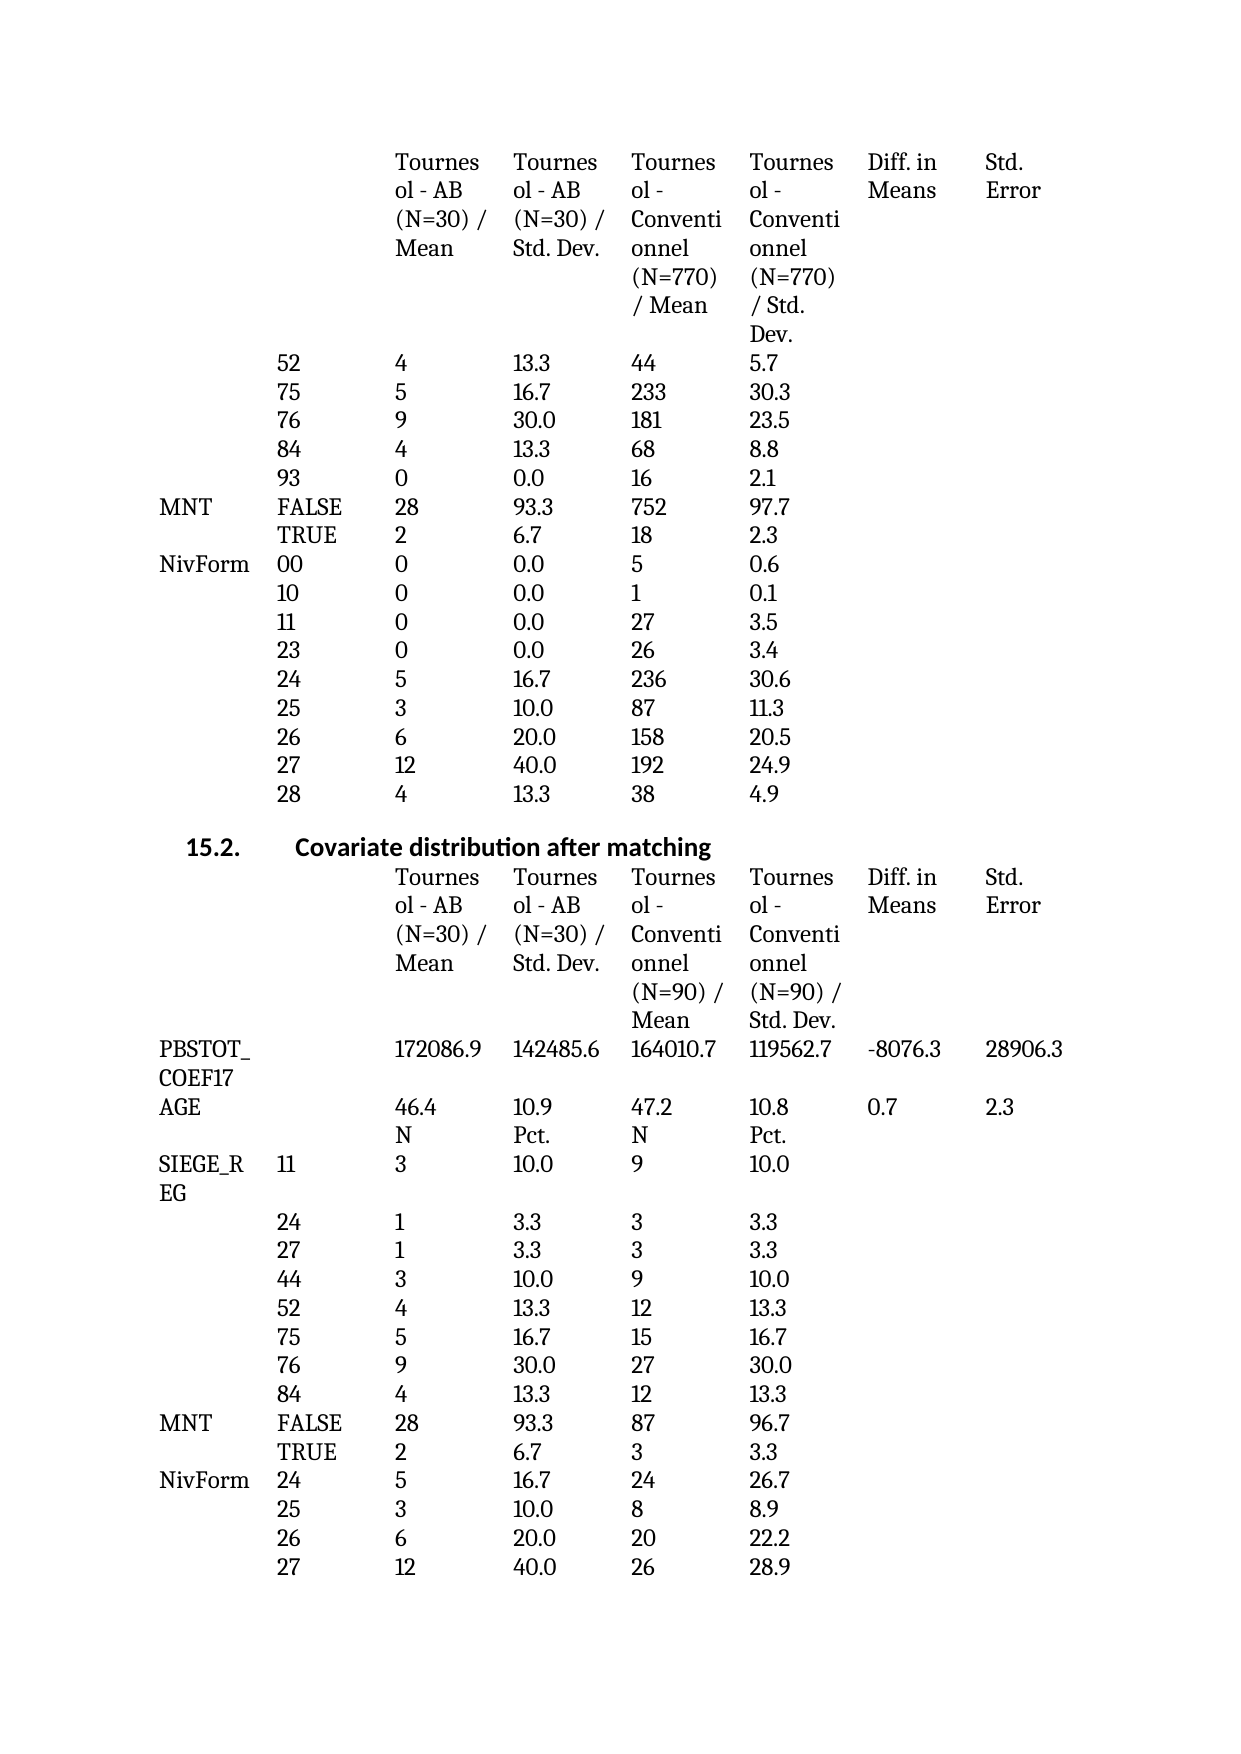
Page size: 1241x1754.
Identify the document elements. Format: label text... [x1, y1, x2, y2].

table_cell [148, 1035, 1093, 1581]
subtitle Covariate distribution after matching [185, 830, 1093, 863]
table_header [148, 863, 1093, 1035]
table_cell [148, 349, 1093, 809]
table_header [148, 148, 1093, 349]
